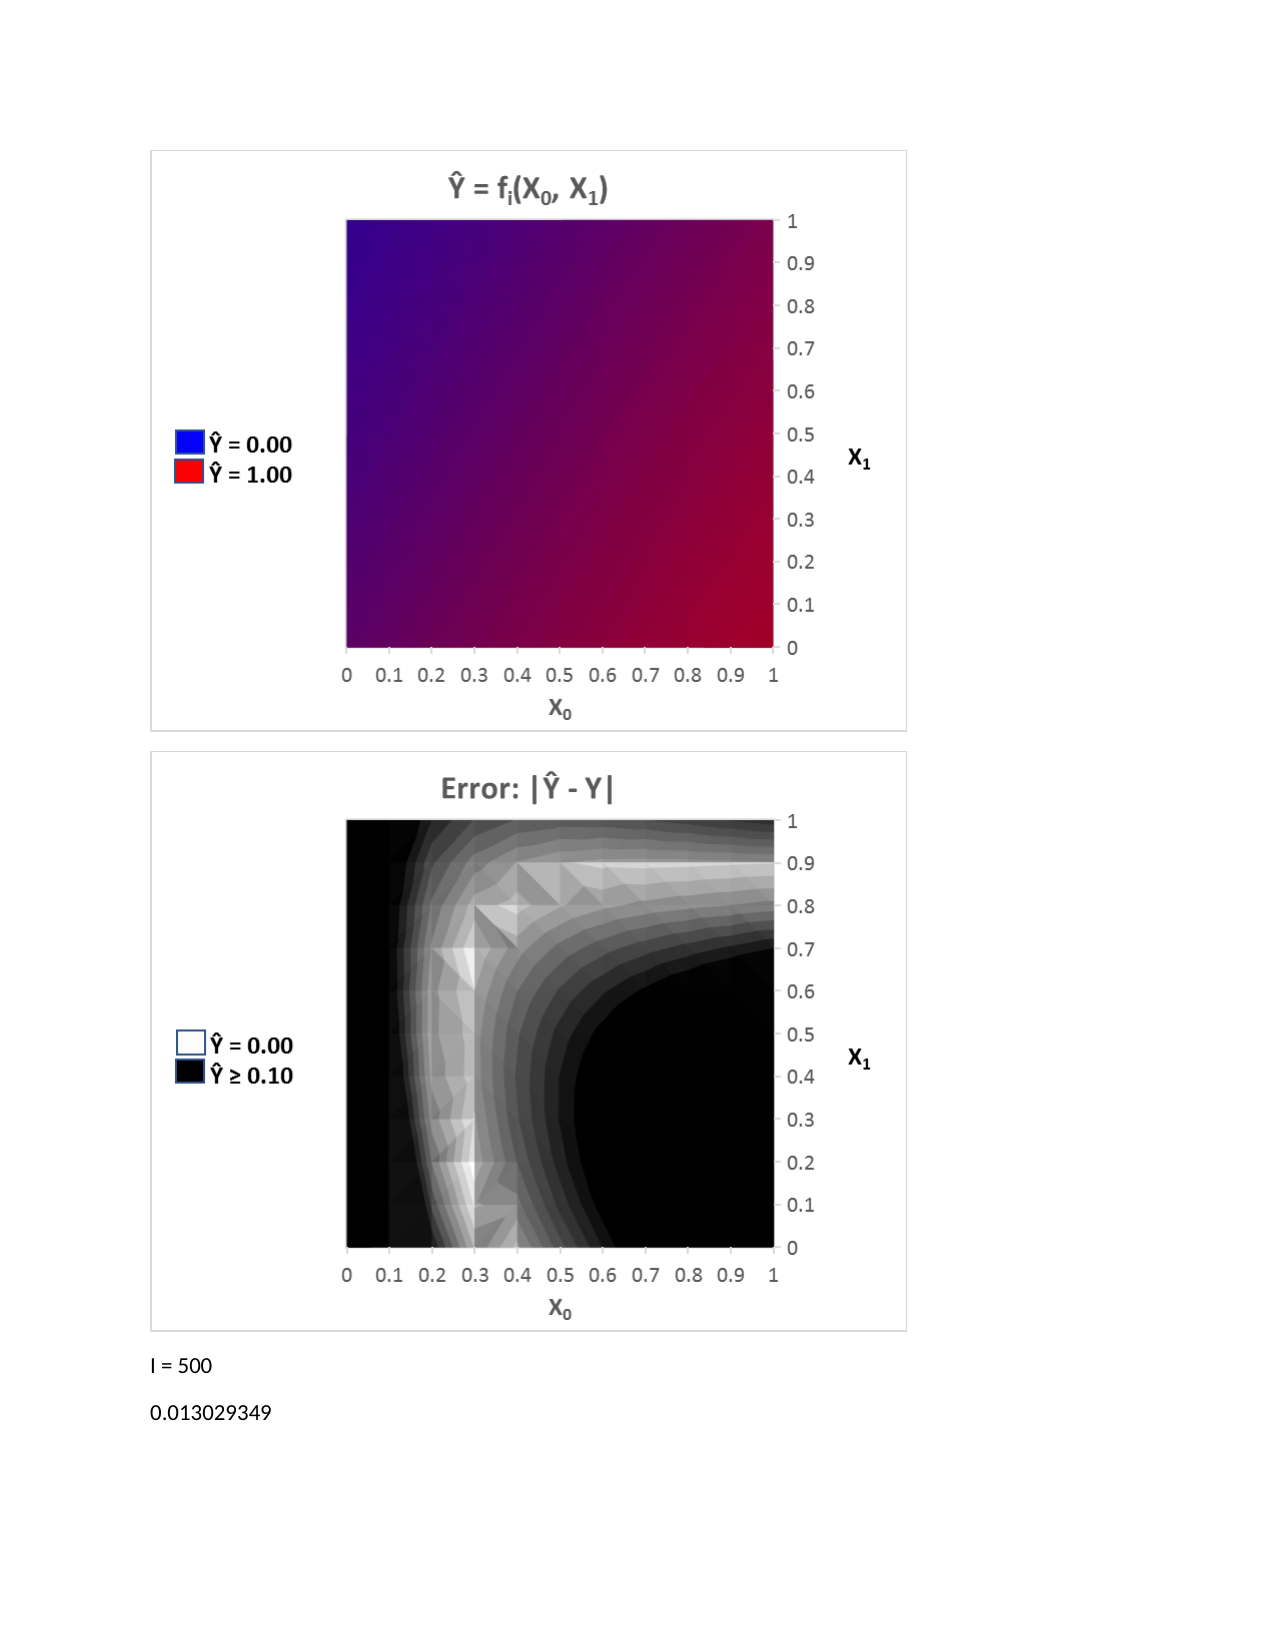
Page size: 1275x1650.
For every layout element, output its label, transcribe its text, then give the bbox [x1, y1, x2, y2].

text I = 500 [150, 1351, 1125, 1379]
picture [150, 150, 908, 732]
picture [150, 751, 908, 1332]
text 0.013029349 [150, 1398, 1125, 1426]
